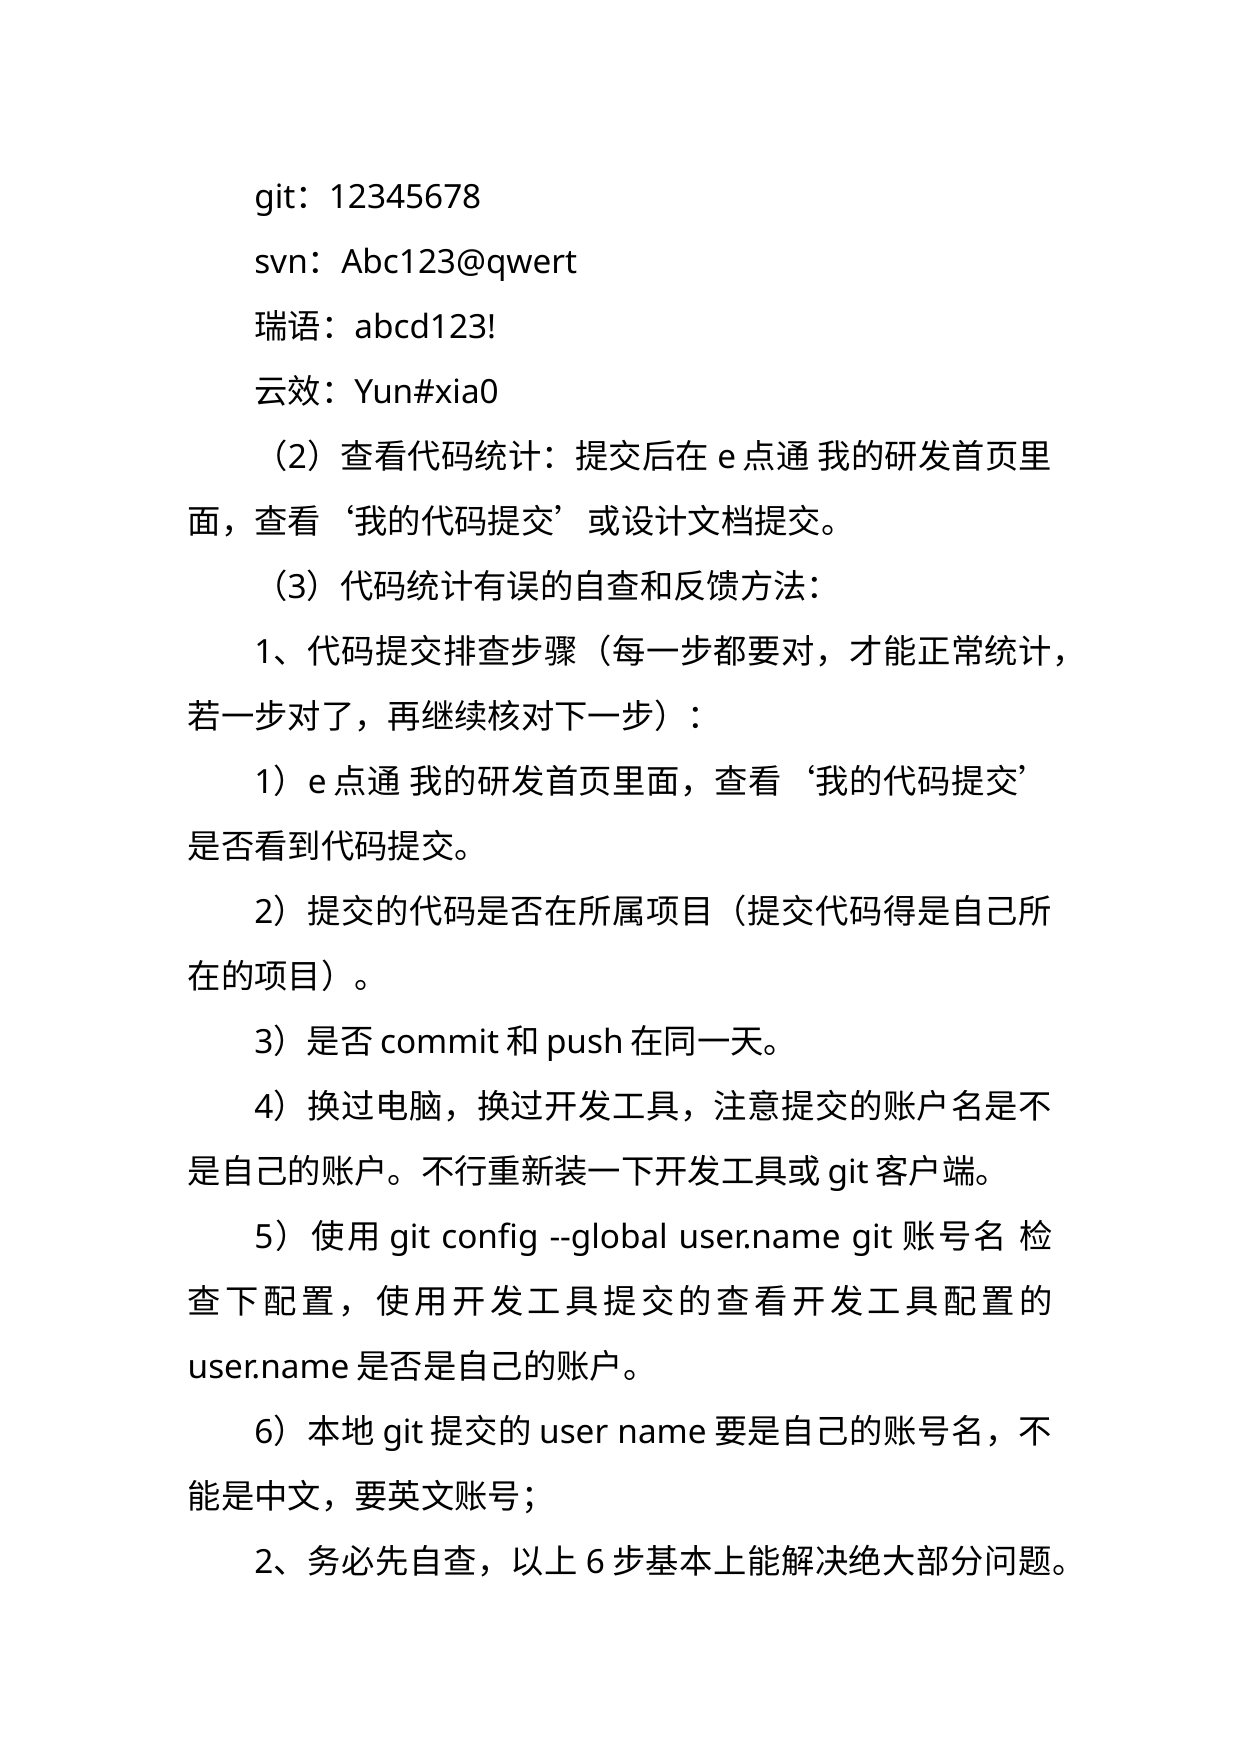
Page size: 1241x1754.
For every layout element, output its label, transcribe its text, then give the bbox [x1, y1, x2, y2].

text git：12345678 [187, 162, 1053, 227]
text 5）使用git config --global user.name git账号名 检查下配置，使用开发工具提交的查看开发工具配置的user.name是否是自己的账户。 [187, 1202, 1053, 1397]
text 1）e点通 我的研发首页里面，查看‘我的代码提交’是否看到代码提交。 [187, 747, 1053, 877]
text （3）代码统计有误的自查和反馈方法： [187, 552, 1053, 617]
text （2）查看代码统计：提交后在e点通 我的研发首页里面，查看‘我的代码提交’或设计文档提交。 [187, 422, 1053, 552]
text 3）是否commit和push在同一天。 [187, 1007, 1053, 1072]
text 4）换过电脑，换过开发工具，注意提交的账户名是不是自己的账户。不行重新装一下开发工具或git客户端。 [187, 1072, 1053, 1202]
text 2）提交的代码是否在所属项目（提交代码得是自己所在的项目）。 [187, 877, 1053, 1007]
text 1、代码提交排查步骤（每一步都要对，才能正常统计，若一步对了，再继续核对下一步）： [187, 617, 1053, 747]
text 瑞语：abcd123! [187, 292, 1053, 357]
text 6）本地git提交的user name要是自己的账号名，不能是中文，要英文账号； [187, 1397, 1053, 1527]
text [187, 1527, 1053, 1592]
text 云效：Yun#xia0 [187, 357, 1053, 422]
text svn：Abc123@qwert [187, 227, 1053, 292]
